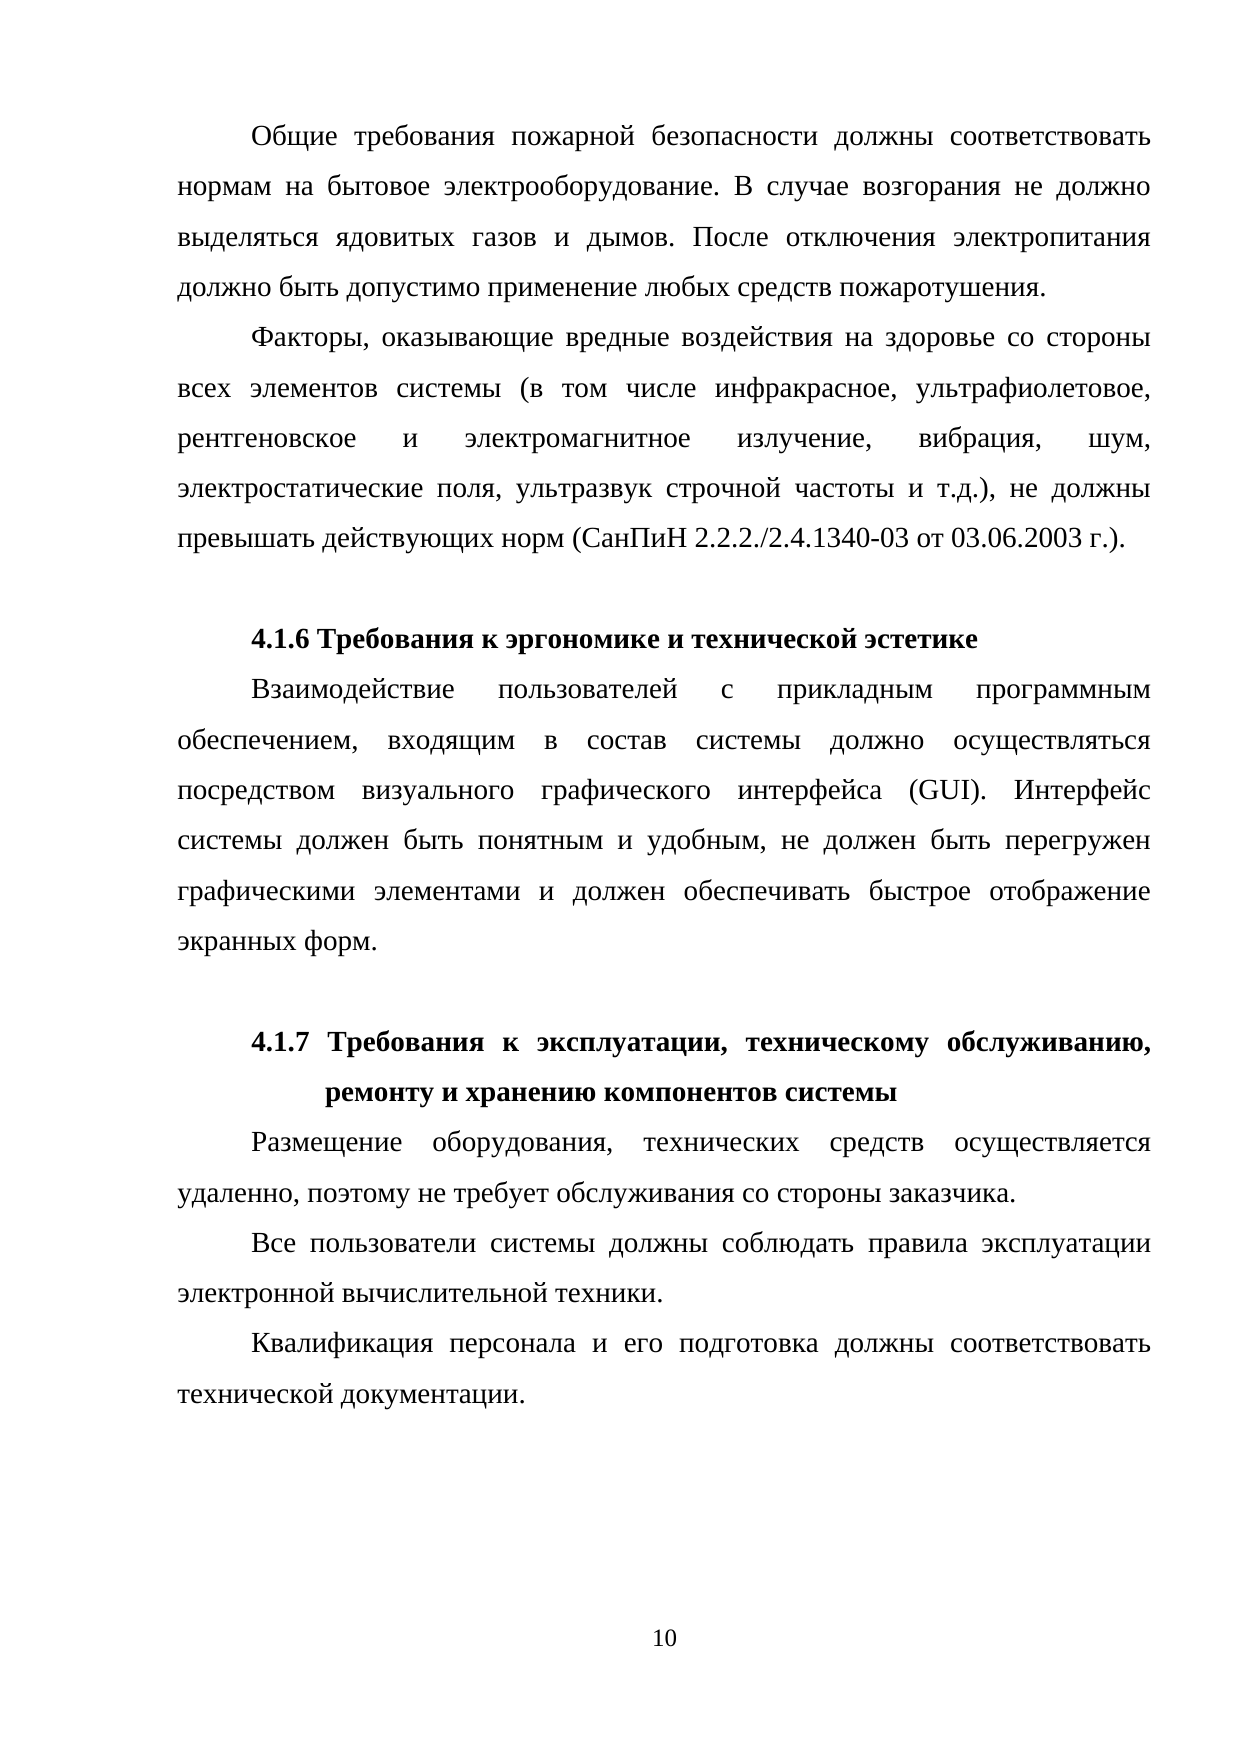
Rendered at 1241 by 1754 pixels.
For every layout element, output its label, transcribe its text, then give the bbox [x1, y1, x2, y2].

subtitle 4.1.7 Требования к эксплуатации, техническому обслуживанию, ремонту и хранению компонентов системы [251, 1024, 1152, 1108]
text Факторы, оказывающие вредные воздействия на здоровье со стороны всех элементов системы (в том числе инфракрасное, ультрафиолетовое, рентгеновское и электромагнитное излучение, вибрация, шум, электростатические поля, ультразвук строчной частоты и т.д.), не должны превышать действующих норм (СанПиН 2.2.2./2.4.1340-03 от 03.06.2003 г.). [177, 319, 1152, 554]
subtitle 4.1.6 Требования к эргономике и технической эстетике [251, 621, 1152, 655]
text Взаимодействие пользователей с прикладным программным обеспечением, входящим в состав системы должно осуществляться посредством визуального графического интерфейса (GUI). Интерфейс системы должен быть понятным и удобным, не должен быть перегружен графическими элементами и должен обеспечивать быстрое отображение экранных форм. [177, 672, 1152, 957]
text Все пользователи системы должны соблюдать правила эксплуатации электронной вычислительной техники. [177, 1225, 1152, 1309]
text Квалификация персонала и его подготовка должны соответствовать технической документации. [177, 1326, 1152, 1409]
text Общие требования пожарной безопасности должны соответствовать нормам на бытовое электрооборудование. В случае возгорания не должно выделяться ядовитых газов и дымов. После отключения электропитания должно быть допустимо применение любых средств пожаротушения. [177, 118, 1152, 303]
text Размещение оборудования, технических средств осуществляется удаленно, поэтому не требует обслуживания со стороны заказчика. [177, 1124, 1152, 1208]
